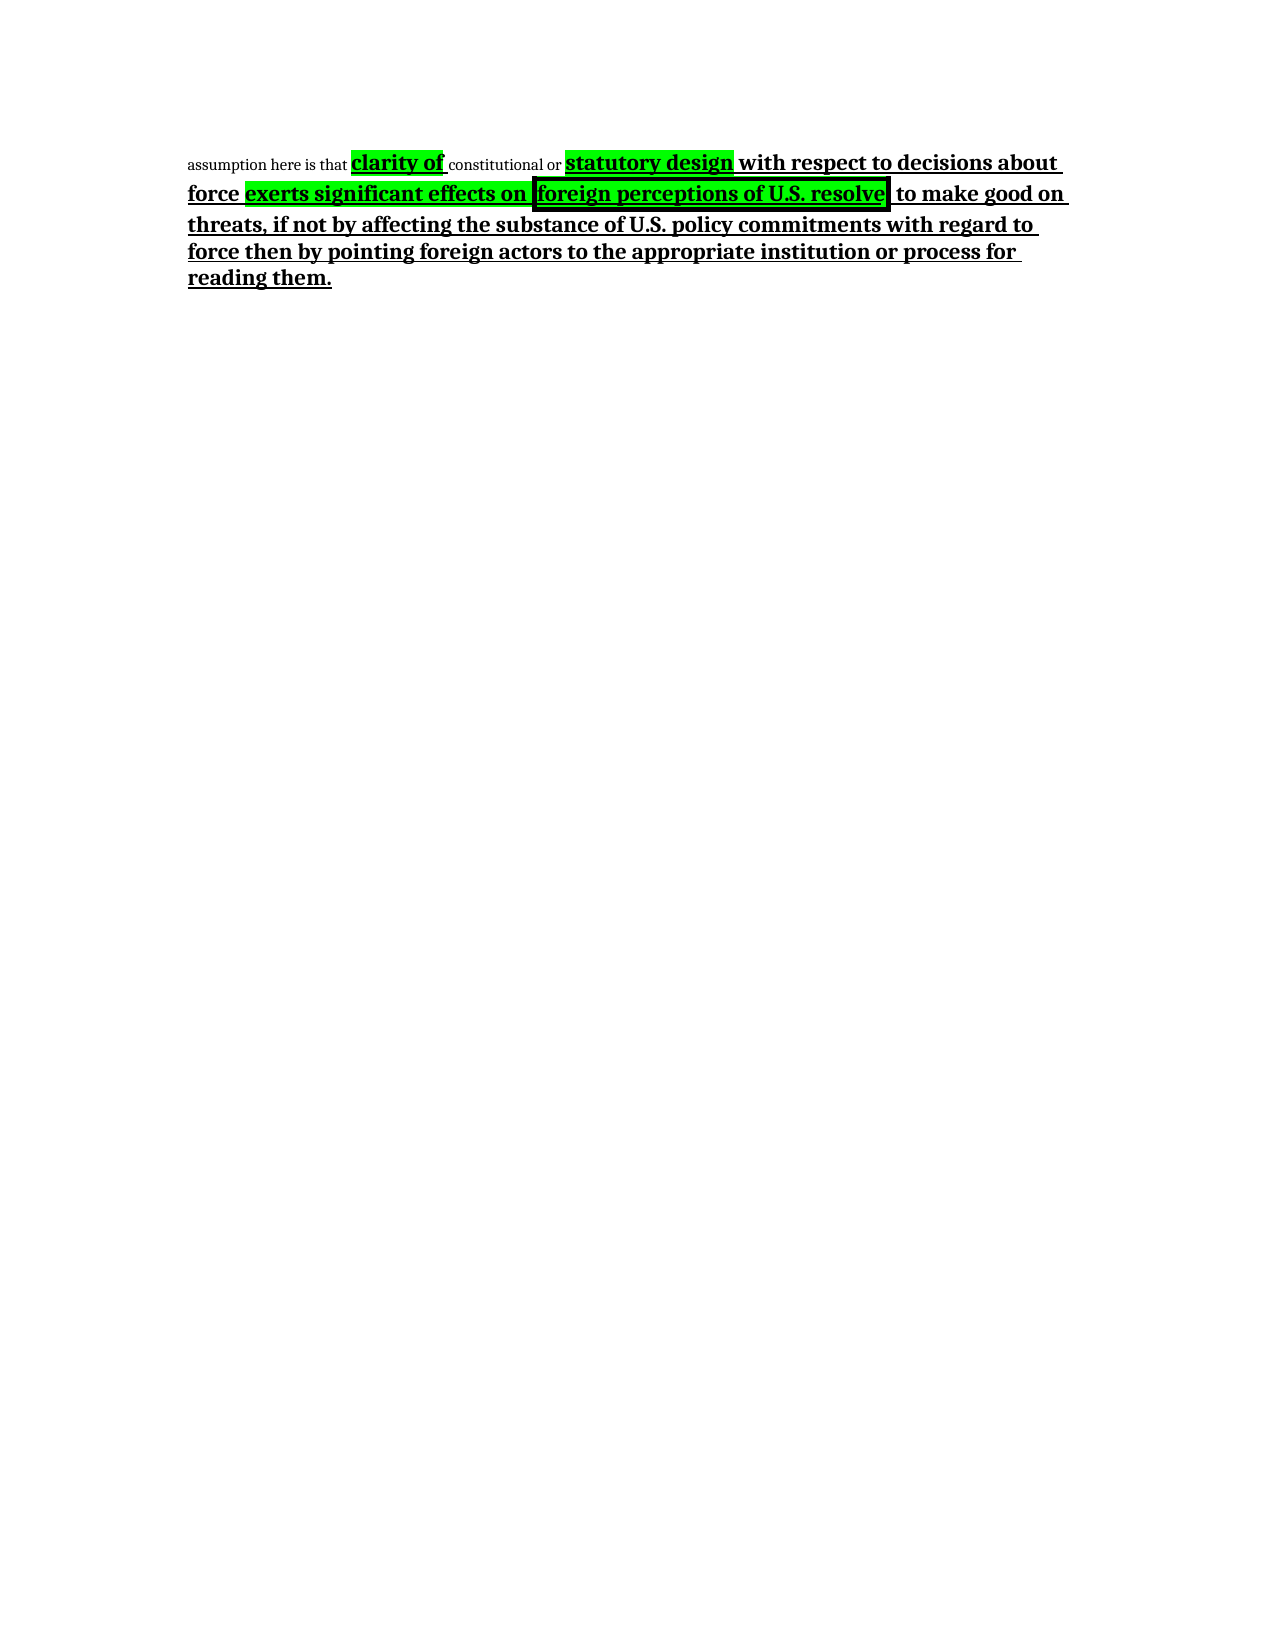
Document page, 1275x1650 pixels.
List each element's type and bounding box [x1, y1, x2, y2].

text [187, 150, 1087, 291]
